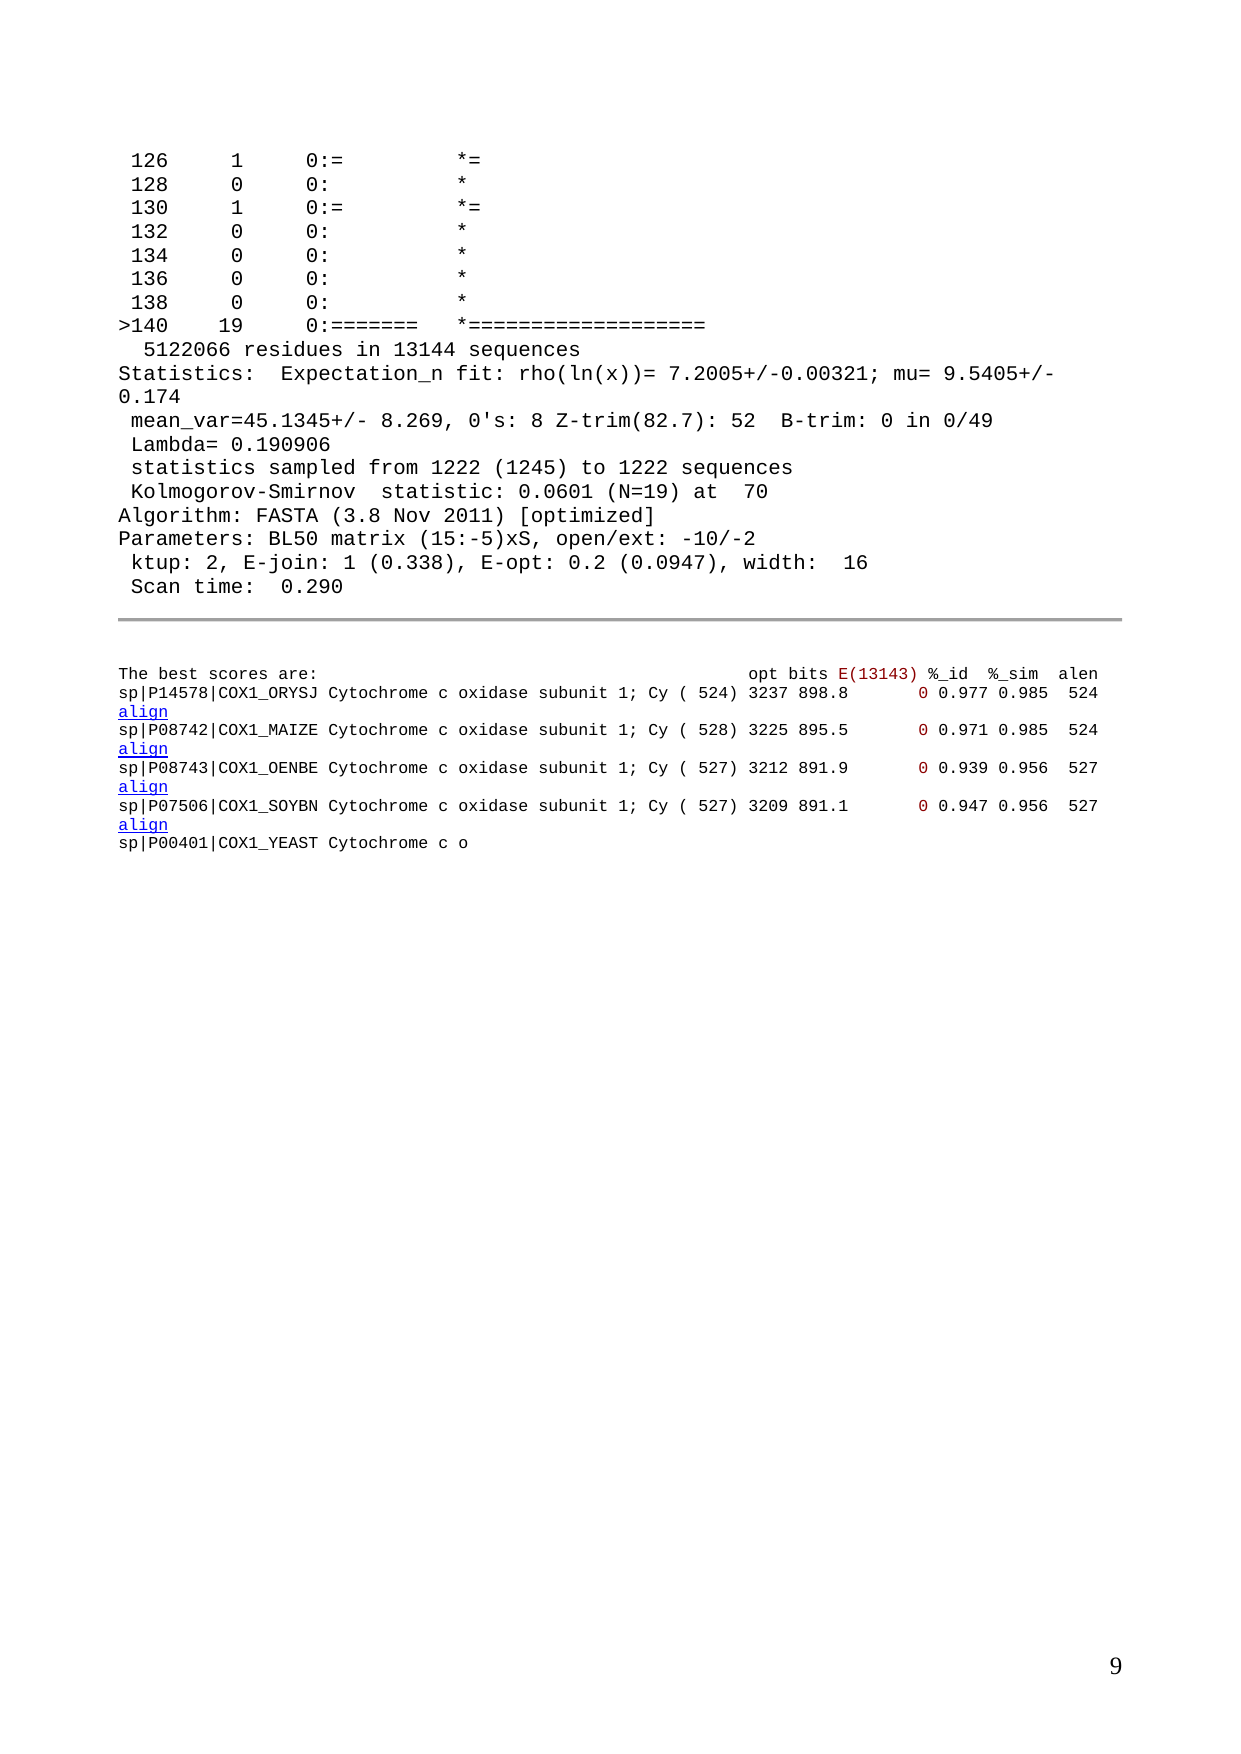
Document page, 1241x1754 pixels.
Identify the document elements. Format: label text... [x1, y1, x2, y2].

text 128 0 0: * [118, 174, 1122, 197]
text mean_var=45.1345+/- 8.269, 0's: 8 Z-trim(82.7): 52 B-trim: 0 in 0/49 [118, 410, 1122, 434]
text Parameters: BL50 matrix (15:-5)xS, open/ext: -10/-2 [118, 528, 1122, 552]
text sp|P00401|COX1_YEAST Cytochrome c o [118, 835, 1122, 854]
text 138 0 0: * [118, 292, 1122, 316]
text Kolmogorov-Smirnov statistic: 0.0601 (N=19) at 70 [118, 481, 1122, 505]
text 126 1 0:= *= [118, 150, 1122, 174]
text Algorithm: FASTA (3.8 Nov 2011) [optimized] [118, 505, 1122, 528]
text sp|P08742|COX1_MAIZE Cytochrome c oxidase subunit 1; Cy ( 528) 3225 895.5 0 0.971 0.985 524 align [118, 722, 1122, 760]
text 130 1 0:= *= [118, 197, 1122, 221]
text statistics sampled from 1222 (1245) to 1222 sequences [118, 457, 1122, 481]
text 5122066 residues in 13144 sequences [118, 339, 1122, 363]
text 132 0 0: * [118, 221, 1122, 244]
text sp|P14578|COX1_ORYSJ Cytochrome c oxidase subunit 1; Cy ( 524) 3237 898.8 0 0.977 0.985 524 align [118, 684, 1122, 722]
text >140 19 0:======= *=================== [118, 316, 1122, 339]
text The best scores are: opt bits E(13143) %_id %_sim alen [118, 665, 1122, 684]
text Statistics: Expectation_n fit: rho(ln(x))= 7.2005+/-0.00321; mu= 9.5405+/- 0.174 [118, 363, 1122, 410]
text sp|P07506|COX1_SOYBN Cytochrome c oxidase subunit 1; Cy ( 527) 3209 891.1 0 0.947 0.956 527 align [118, 797, 1122, 835]
text 134 0 0: * [118, 244, 1122, 268]
text Scan time: 0.290 [118, 576, 1122, 599]
text 136 0 0: * [118, 268, 1122, 292]
text Lambda= 0.190906 [118, 434, 1122, 457]
text ktup: 2, E-join: 1 (0.338), E-opt: 0.2 (0.0947), width: 16 [118, 552, 1122, 576]
text sp|P08743|COX1_OENBE Cytochrome c oxidase subunit 1; Cy ( 527) 3212 891.9 0 0.939 0.956 527 align [118, 760, 1122, 797]
